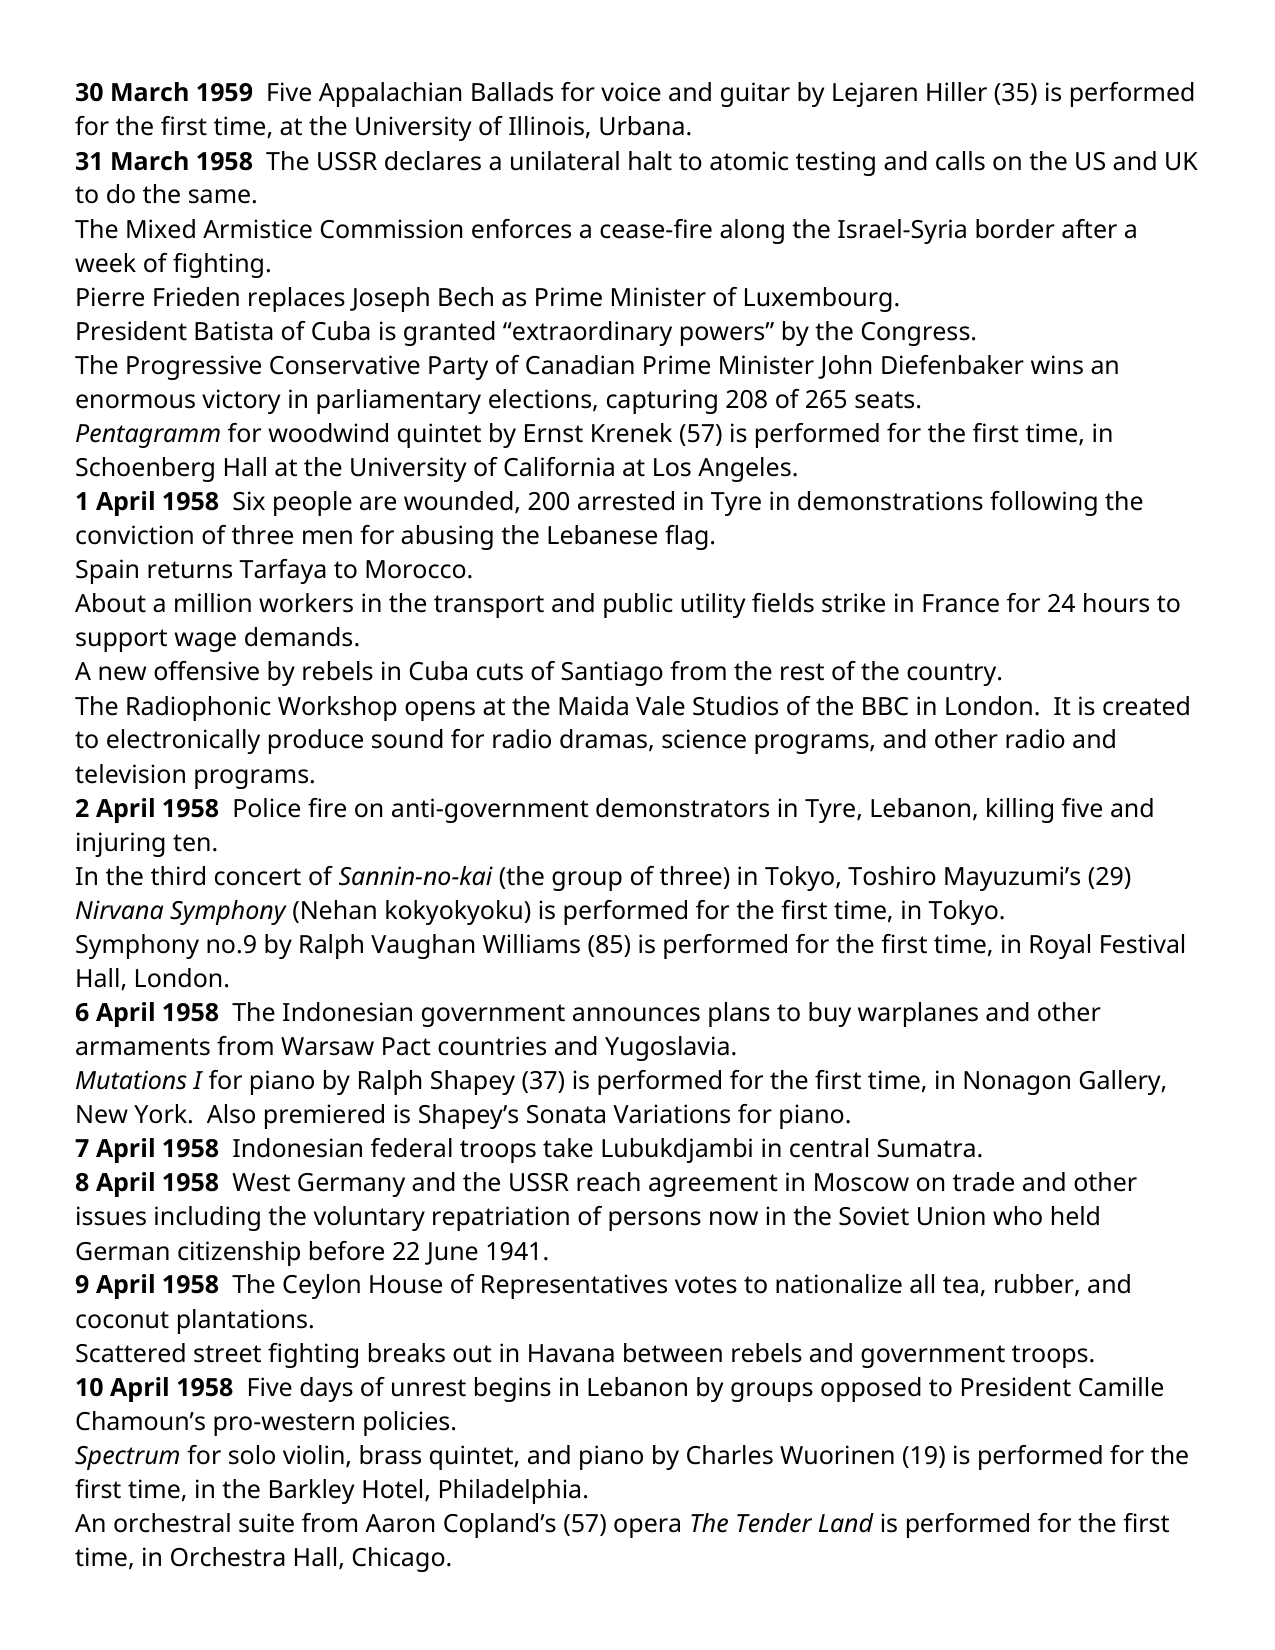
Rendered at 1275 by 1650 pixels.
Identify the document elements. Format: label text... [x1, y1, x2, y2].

text 7 April 1958 Indonesian federal troops take Lubukdjambi in central Sumatra. [75, 1131, 1200, 1165]
text An orchestral suite from Aaron Copland’s (57) opera The Tender Land is performed for the first time, in Orchestra Hall, Chicago. [75, 1506, 1200, 1574]
text Pentagramm for woodwind quintet by Ernst Krenek (57) is performed for the first time, in Schoenberg Hall at the University of California at Los Angeles. [75, 416, 1200, 484]
text Mutations I for piano by Ralph Shapey (37) is performed for the first time, in Nonagon Gallery, New York. Also premiered is Shapey’s Sonata Variations for piano. [75, 1063, 1200, 1131]
text About a million workers in the transport and public utility fields strike in France for 24 hours to support wage demands. [75, 586, 1200, 654]
text 2 April 1958 Police fire on anti-government demonstrators in Tyre, Lebanon, killing five and injuring ten. [75, 790, 1200, 858]
text Symphony no.9 by Ralph Vaughan Williams (85) is performed for the first time, in Royal Festival Hall, London. [75, 927, 1200, 995]
text The Radiophonic Workshop opens at the Maida Vale Studios of the BBC in London. It is created to electronically produce sound for radio dramas, science programs, and other radio and television programs. [75, 688, 1200, 790]
text Scattered street fighting breaks out in Havana between rebels and government troops. [75, 1335, 1200, 1369]
text The Progressive Conservative Party of Canadian Prime Minister John Diefenbaker wins an enormous victory in parliamentary elections, capturing 208 of 265 seats. [75, 347, 1200, 416]
text Spectrum for solo violin, brass quintet, and piano by Charles Wuorinen (19) is performed for the first time, in the Barkley Hotel, Philadelphia. [75, 1437, 1200, 1506]
text 8 April 1958 West Germany and the USSR reach agreement in Moscow on trade and other issues including the voluntary repatriation of persons now in the Soviet Union who held German citizenship before 22 June 1941. [75, 1165, 1200, 1267]
text 9 April 1958 The Ceylon House of Representatives votes to nationalize all tea, rubber, and coconut plantations. [75, 1267, 1200, 1335]
text The Mixed Armistice Commission enforces a cease-fire along the Israel-Syria border after a week of fighting. [75, 211, 1200, 279]
text 31 March 1958 The USSR declares a unilateral halt to atomic testing and calls on the US and UK to do the same. [75, 143, 1200, 211]
text President Batista of Cuba is granted “extraordinary powers” by the Congress. [75, 313, 1200, 347]
text 1 April 1958 Six people are wounded, 200 arrested in Tyre in demonstrations following the conviction of three men for abusing the Lebanese flag. [75, 484, 1200, 552]
text A new offensive by rebels in Cuba cuts of Santiago from the rest of the country. [75, 654, 1200, 688]
text Spain returns Tarfaya to Morocco. [75, 552, 1200, 586]
text In the third concert of Sannin-no-kai (the group of three) in Tokyo, Toshiro Mayuzumi’s (29) Nirvana Symphony (Nehan kokyokyoku) is performed for the first time, in Tokyo. [75, 858, 1200, 927]
text Pierre Frieden replaces Joseph Bech as Prime Minister of Luxembourg. [75, 279, 1200, 313]
text 6 April 1958 The Indonesian government announces plans to buy warplanes and other armaments from Warsaw Pact countries and Yugoslavia. [75, 995, 1200, 1063]
text 30 March 1959 Five Appalachian Ballads for voice and guitar by Lejaren Hiller (35) is performed for the first time, at the University of Illinois, Urbana. [75, 75, 1200, 143]
text 10 April 1958 Five days of unrest begins in Lebanon by groups opposed to President Camille Chamoun’s pro-western policies. [75, 1369, 1200, 1437]
